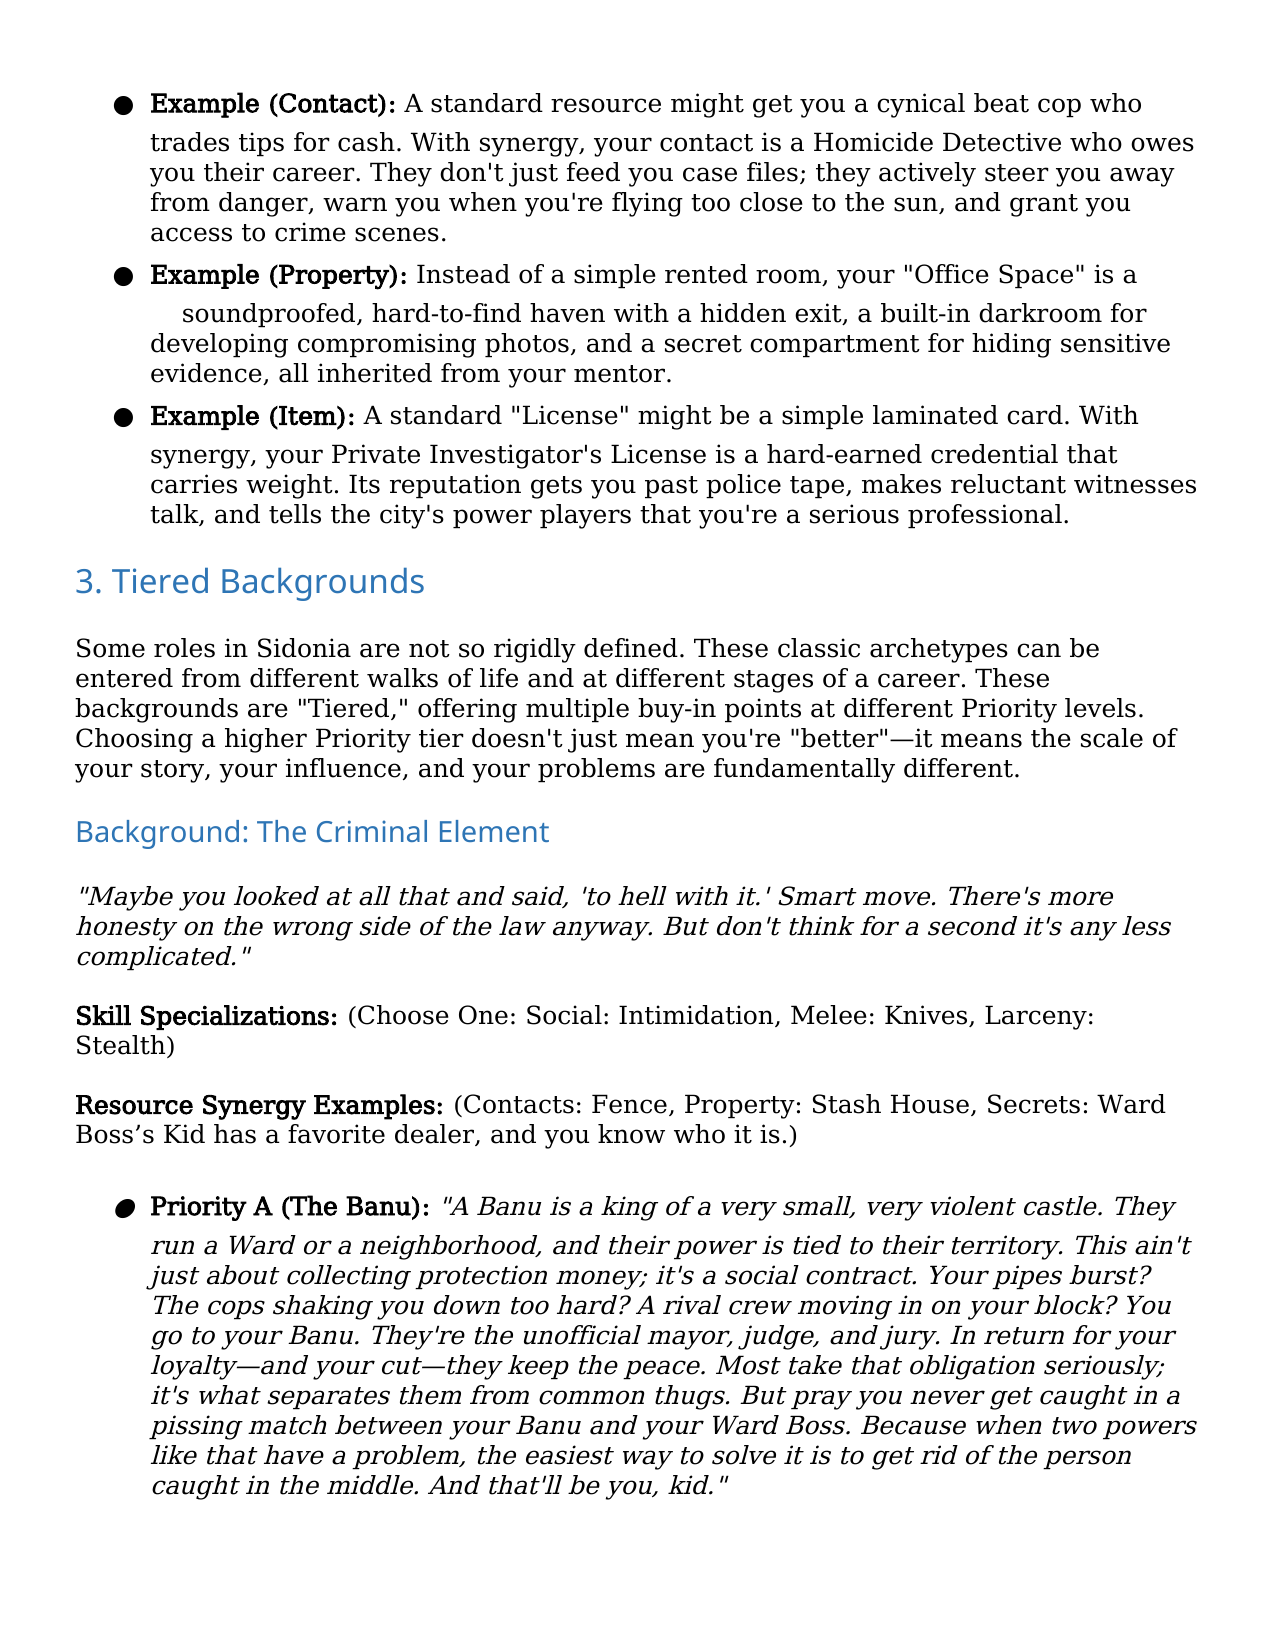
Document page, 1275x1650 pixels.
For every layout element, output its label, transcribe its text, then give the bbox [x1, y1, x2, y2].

list Example (Contact): A standard resource might get you a cynical beat cop who trades tips for cash. With synergy, your contact is a Homicide Detective who owes you their career. They don't just feed you case files; they actively steer you away from danger, warn you when you're flying too close to the sun, and grant you access to crime scenes. [112, 75, 1200, 246]
list Example (Property): Instead of a simple rented room, your "Office Space" is a soundproofed, hard-to-find haven with a hidden exit, a built-in darkroom for developing compromising photos, and a secret compartment for hiding sensitive evidence, all inherited from your mentor. [112, 246, 1200, 387]
text Skill Specializations: (Choose One: Social: Intimidation, Melee: Knives, Larceny: Stealth) [75, 1000, 1200, 1060]
text "Maybe you looked at all that and said, 'to hell with it.' Smart move. There's more honesty on the wrong side of the law anyway. But don't think for a second it's any less complicated." [75, 881, 1200, 971]
subtitle 3. Tiered Backgrounds [75, 558, 1200, 603]
list Example (Item): A standard "License" might be a simple laminated card. With synergy, your Private Investigator's License is a hard-earned credential that carries weight. Its reputation gets you past police tape, makes reluctant witnesses talk, and tells the city's power players that you're a serious professional. [112, 387, 1200, 529]
list Priority A (The Banu): "A Banu is a king of a very small, very violent castle. They run a Ward or a neighborhood, and their power is tied to their territory. This ain't just about collecting protection money; it's a social contract. Your pipes burst? The cops shaking you down too hard? A rival crew moving in on your block? You go to your Banu. They're the unofficial mayor, judge, and jury. In return for your loyalty—and your cut—they keep the peace. Most take that obligation seriously; it's what separates them from common thugs. But pray you never get caught in a pissing match between your Banu and your Ward Boss. Because when two powers like that have a problem, the easiest way to solve it is to get rid of the person caught in the middle. And that'll be you, kid." [112, 1178, 1200, 1499]
subtitle Background: The Criminal Element [75, 812, 1200, 851]
text Resource Synergy Examples: (Contacts: Fence, Property: Stash House, Secrets: Ward Boss’s Kid has a favorite dealer, and you know who it is.) [75, 1089, 1200, 1149]
text Some roles in Sidonia are not so rigidly defined. These classic archetypes can be entered from different walks of life and at different stages of a career. These backgrounds are "Tiered," offering multiple buy-in points at different Priority levels. Choosing a higher Priority tier doesn't just mean you're "better"—it means the scale of your story, your influence, and your problems are fundamentally different. [75, 632, 1200, 782]
